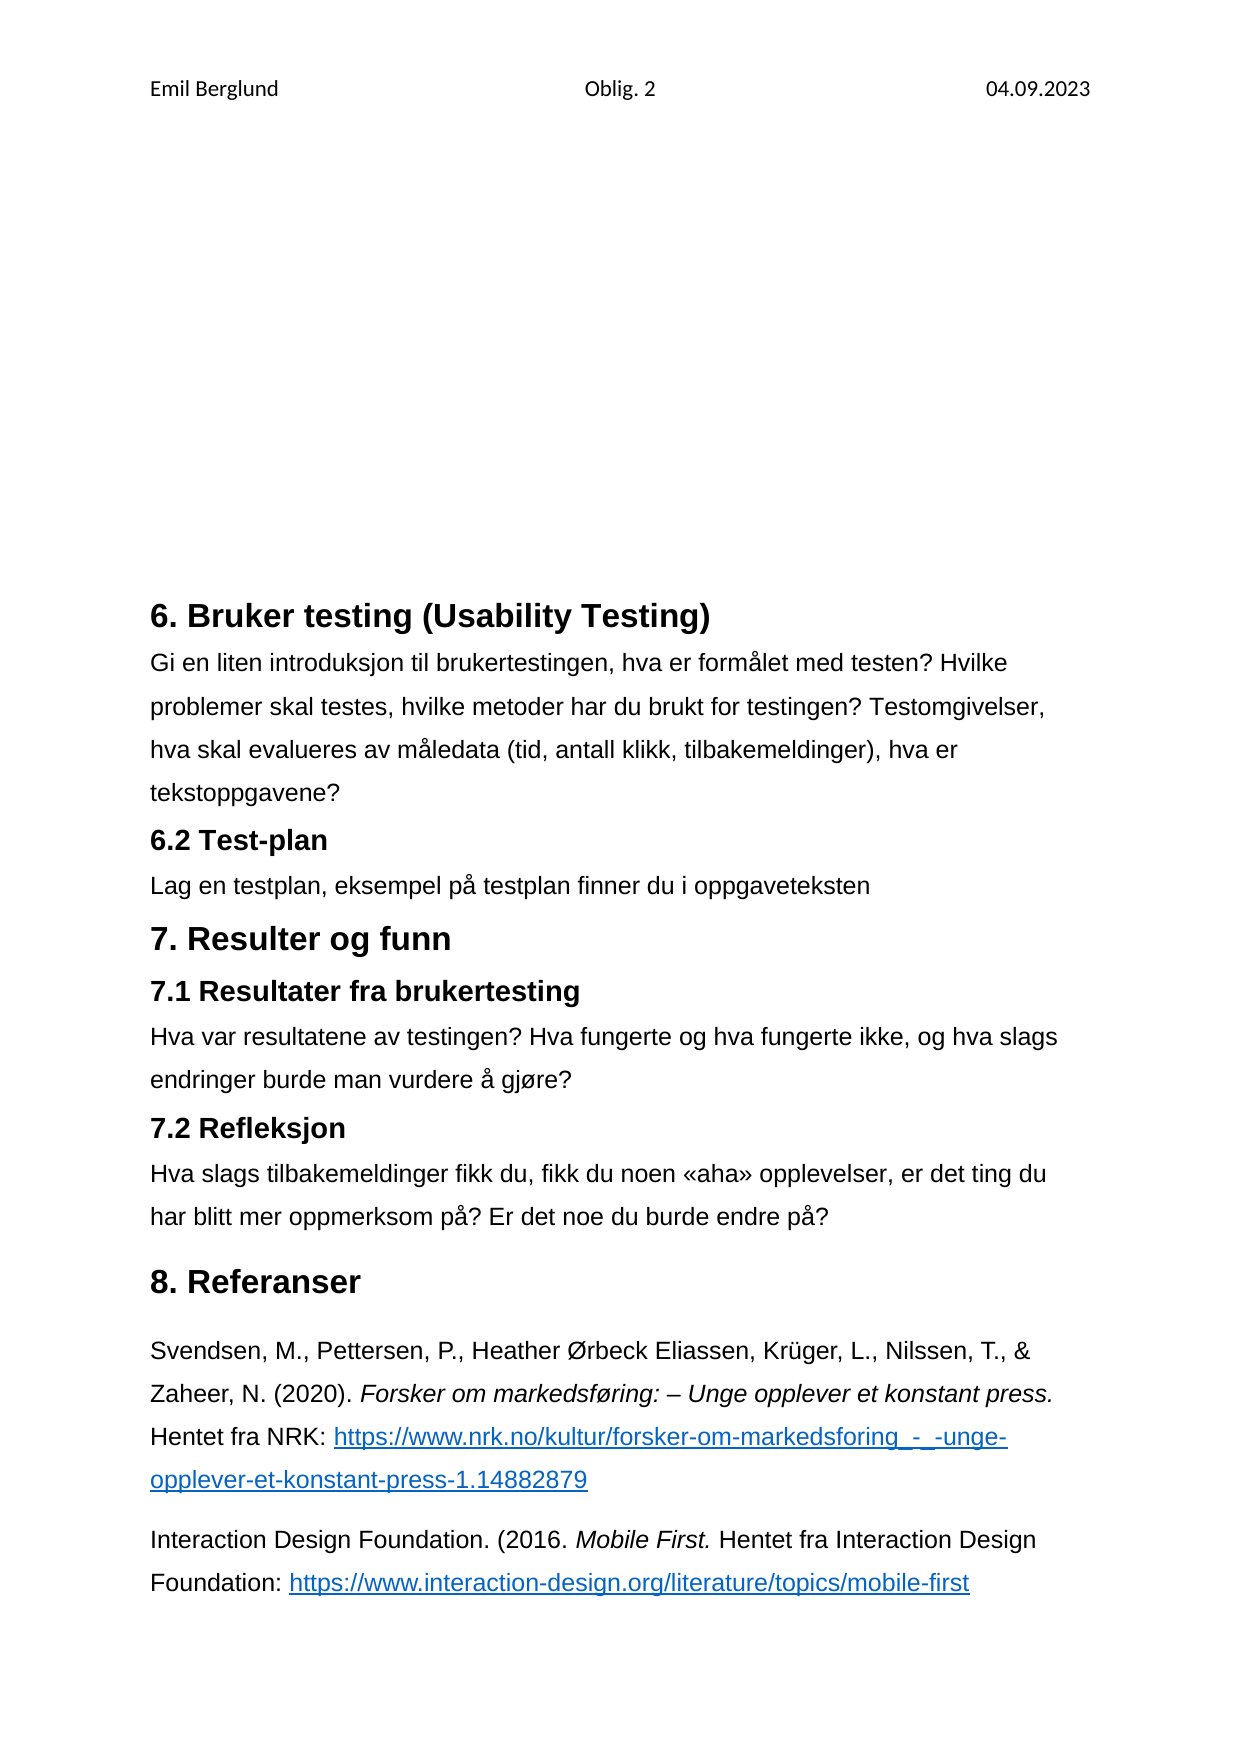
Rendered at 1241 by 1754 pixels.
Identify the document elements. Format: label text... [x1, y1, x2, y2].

text Interaction Design Foundation. (2016. Mobile First. Hentet fra Interaction Design Foundation: https://www.interaction-design.org/literature/topics/mobile-first [150, 1525, 1090, 1597]
text 6. Bruker testing (Usability Testing) Gi en liten introduksjon til brukertestingen, hva er formålet med testen? Hvilke problemer skal testes, hvilke metoder har du brukt for testingen? Testomgivelser, hva skal evalueres av måledata (tid, antall klikk, tilbakemeldinger), hva er tekstoppgavene? 6.2 Test-plan Lag en testplan, eksempel på testplan finner du i oppgaveteksten 7. Resulter og funn 7.1 Resultater fra brukertesting Hva var resultatene av testingen? Hva fungerte og hva fungerte ikke, og hva slags endringer burde man vurdere å gjøre? 7.2 Refleksjon Hva slags tilbakemeldinger fikk du, fikk du noen «aha» opplevelser, er det ting du har blitt mer oppmerksom på? Er det noe du burde endre på? [150, 596, 1090, 1231]
text Svendsen, M., Pettersen, P., Heather Ørbeck Eliassen, Krüger, L., Nilssen, T., & Zaheer, N. (2020). Forsker om markedsføring: – Unge opplever et konstant press. Hentet fra NRK: https://www.nrk.no/kultur/forsker-om-markedsforing_-_-unge-opplever-et-konstant-press-1.14882879 [150, 1336, 1090, 1494]
text 8. Referanser [150, 1262, 1090, 1300]
